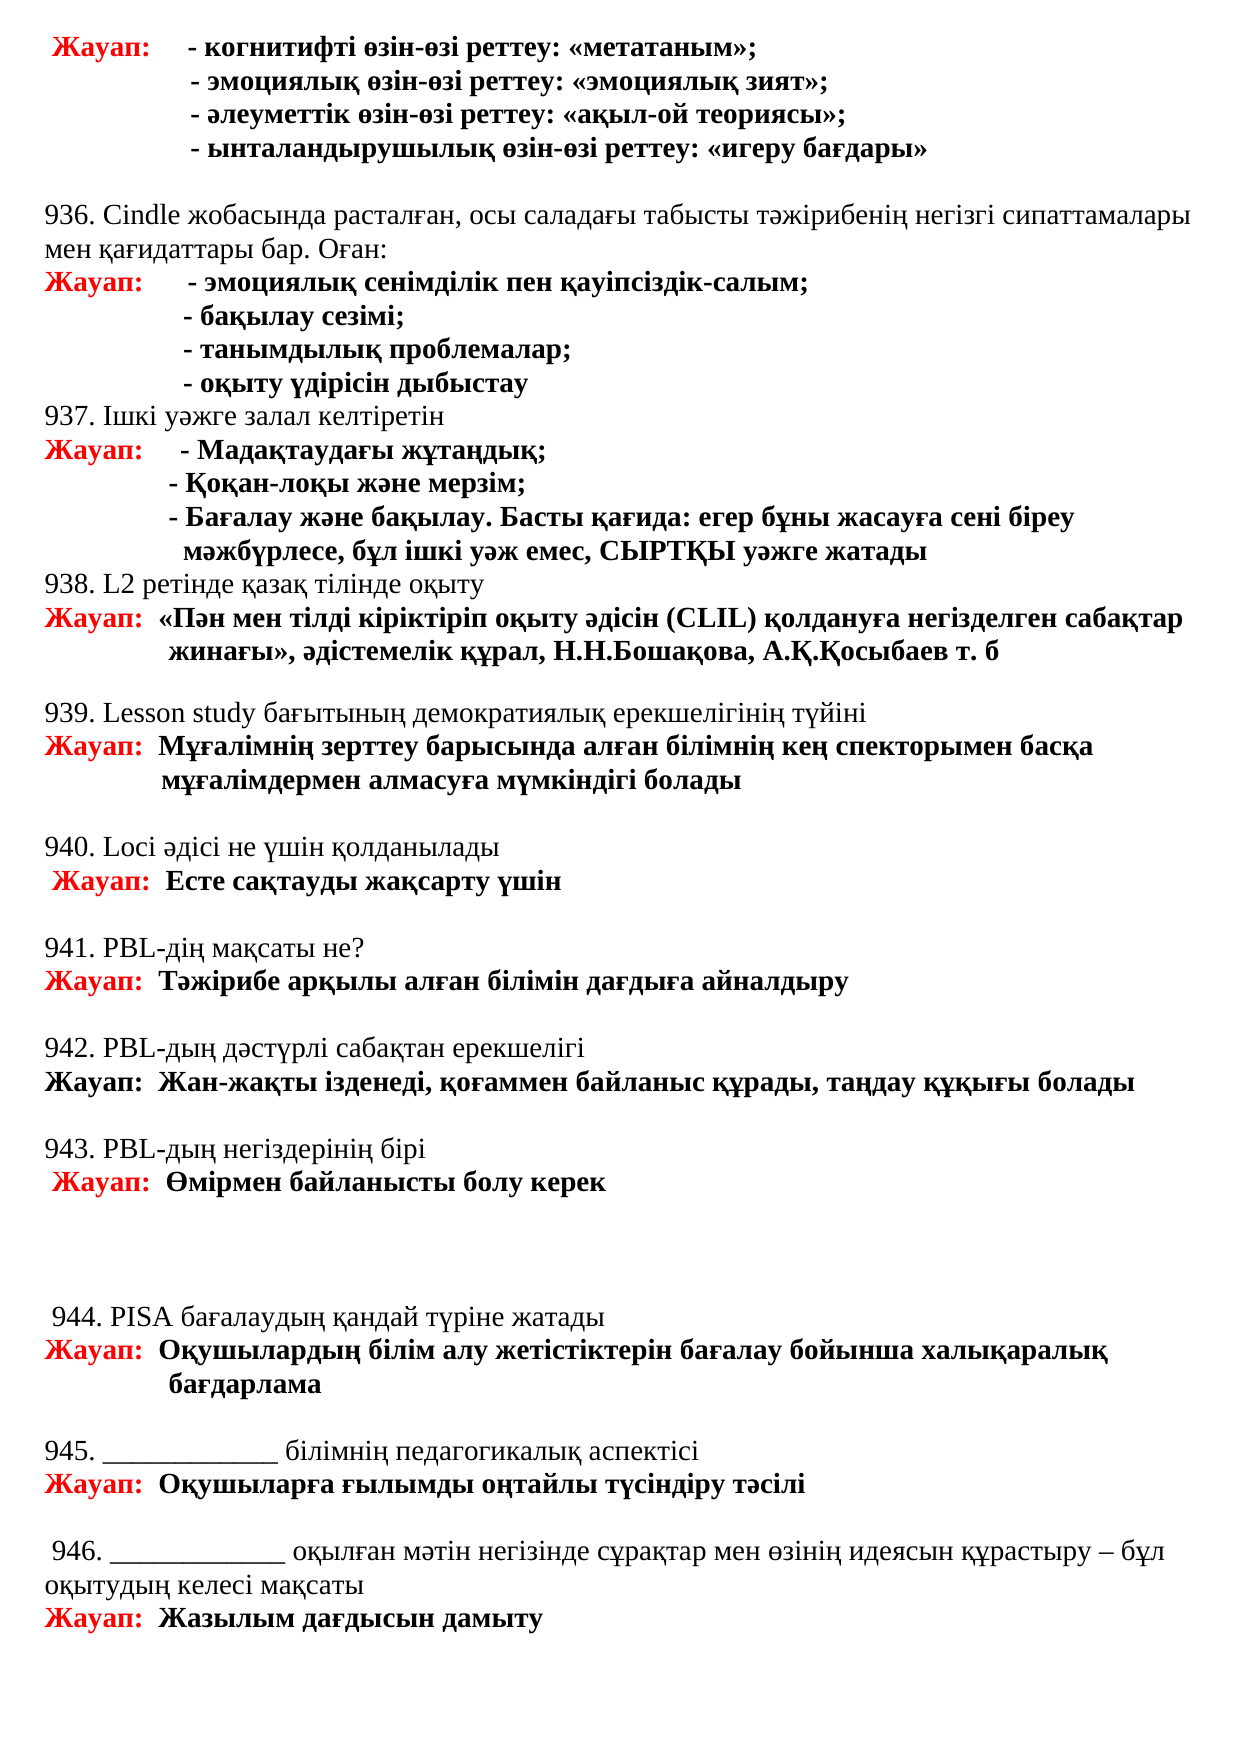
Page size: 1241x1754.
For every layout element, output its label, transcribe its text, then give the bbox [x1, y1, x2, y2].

text мұғалімдермен алмасуға мүмкіндігі болады [44, 762, 1196, 796]
text 942. PBL-дың дəстүрлі сабақтан ерекшелігі [44, 1030, 1196, 1064]
text жинағы», əдістемелік құрал, Н.Н.Бошақова, А.Қ.Қосыбаев т. б [44, 633, 1196, 667]
text Жауап: Тəжірибе арқылы алған білімін дағдыға айналдыру [44, 963, 1196, 997]
text Жауап: - когнитифті өзін-өзі реттеу: «метатаным»; [44, 29, 1196, 63]
text - эмоциялық өзін-өзі реттеу: «эмоциялық зият»; [44, 63, 1196, 97]
text - əлеуметтік өзін-өзі реттеу: «ақыл-ой теориясы»; [44, 97, 1196, 130]
text 937. Iшкi уəжге залал келтіретін [44, 398, 1196, 432]
text - оқыту үдірісін дыбыстау [44, 365, 1196, 398]
text - бақылау сезімі; [44, 298, 1196, 331]
text 941. PBL-дің мақсаты не? [44, 930, 1196, 963]
text Жауап: «Пəн мен тілді кіріктіріп оқыту əдісін (CLIL) қолдануға негізделген сабақтар [44, 600, 1196, 633]
text бағдарлама [44, 1366, 1196, 1399]
text 946. ____________ оқылған мəтін негізінде сұрақтар мен өзінің идеясын құрастыру – бұл оқытудың келесі мақсаты [44, 1533, 1196, 1601]
text Жауап: Мұғалімнің зерттеу барысында алған білімнің кең спекторымен басқа [44, 728, 1196, 762]
text 936. Cindle жобасында расталған, осы саладағы табысты тəжірибенің негізгі сипаттамалары мен қағидаттары бар. Оған: [44, 197, 1196, 264]
text 938. L2 ретінде қазақ тілінде оқыту [44, 566, 1196, 600]
text 943. PBL-дың негіздерінің бірі [44, 1131, 1196, 1164]
text 939. Lesson study бағытының демократиялық ерекшелігінің түйіні [44, 695, 1196, 728]
text Жауап: Өмірмен байланысты болу керек [44, 1164, 1196, 1198]
text Жауап: Оқушыларға ғылымды оңтайлы түсіндіру тəсілі [44, 1466, 1196, 1500]
text Жауап: - Мадақтаудағы жұтаңдық; [44, 432, 1196, 466]
text Жауап: Жазылым дағдысын дамыту [44, 1601, 1196, 1634]
text Жауап: Жан-жақты ізденеді, қоғаммен байланыс құрады, таңдау құқығы болады [44, 1064, 1196, 1097]
text - Бағалау жəне бақылау. Басты қағида: егер бұны жасауға сені біреу [44, 499, 1196, 533]
text - ынталандырушылық өзін-өзі реттеу: «игеру бағдары» [44, 130, 1196, 164]
text - танымдылық проблемалар; [44, 331, 1196, 365]
text - Қоқан-лоқы жəне мерзім; [44, 466, 1196, 499]
text 944. PISA бағалаудың қандай түріне жатады [44, 1299, 1196, 1332]
text 940. Loci əдісі не үшін қолданылады [44, 829, 1196, 863]
text мəжбүрлесе, бұл ішкі уəж емес, СЫРТҚЫ уəжге жатады [44, 533, 1196, 566]
text 945. ____________ білімнің педагогикалық аспектісі [44, 1433, 1196, 1466]
text Жауап: Есте сақтауды жақсарту үшін [44, 863, 1196, 896]
text Жауап: Оқушылардың білім алу жетістіктерін бағалау бойынша халықаралық [44, 1332, 1196, 1366]
text Жауап: - эмоциялық сенімділік пен қауіпсіздік-салым; [44, 264, 1196, 298]
